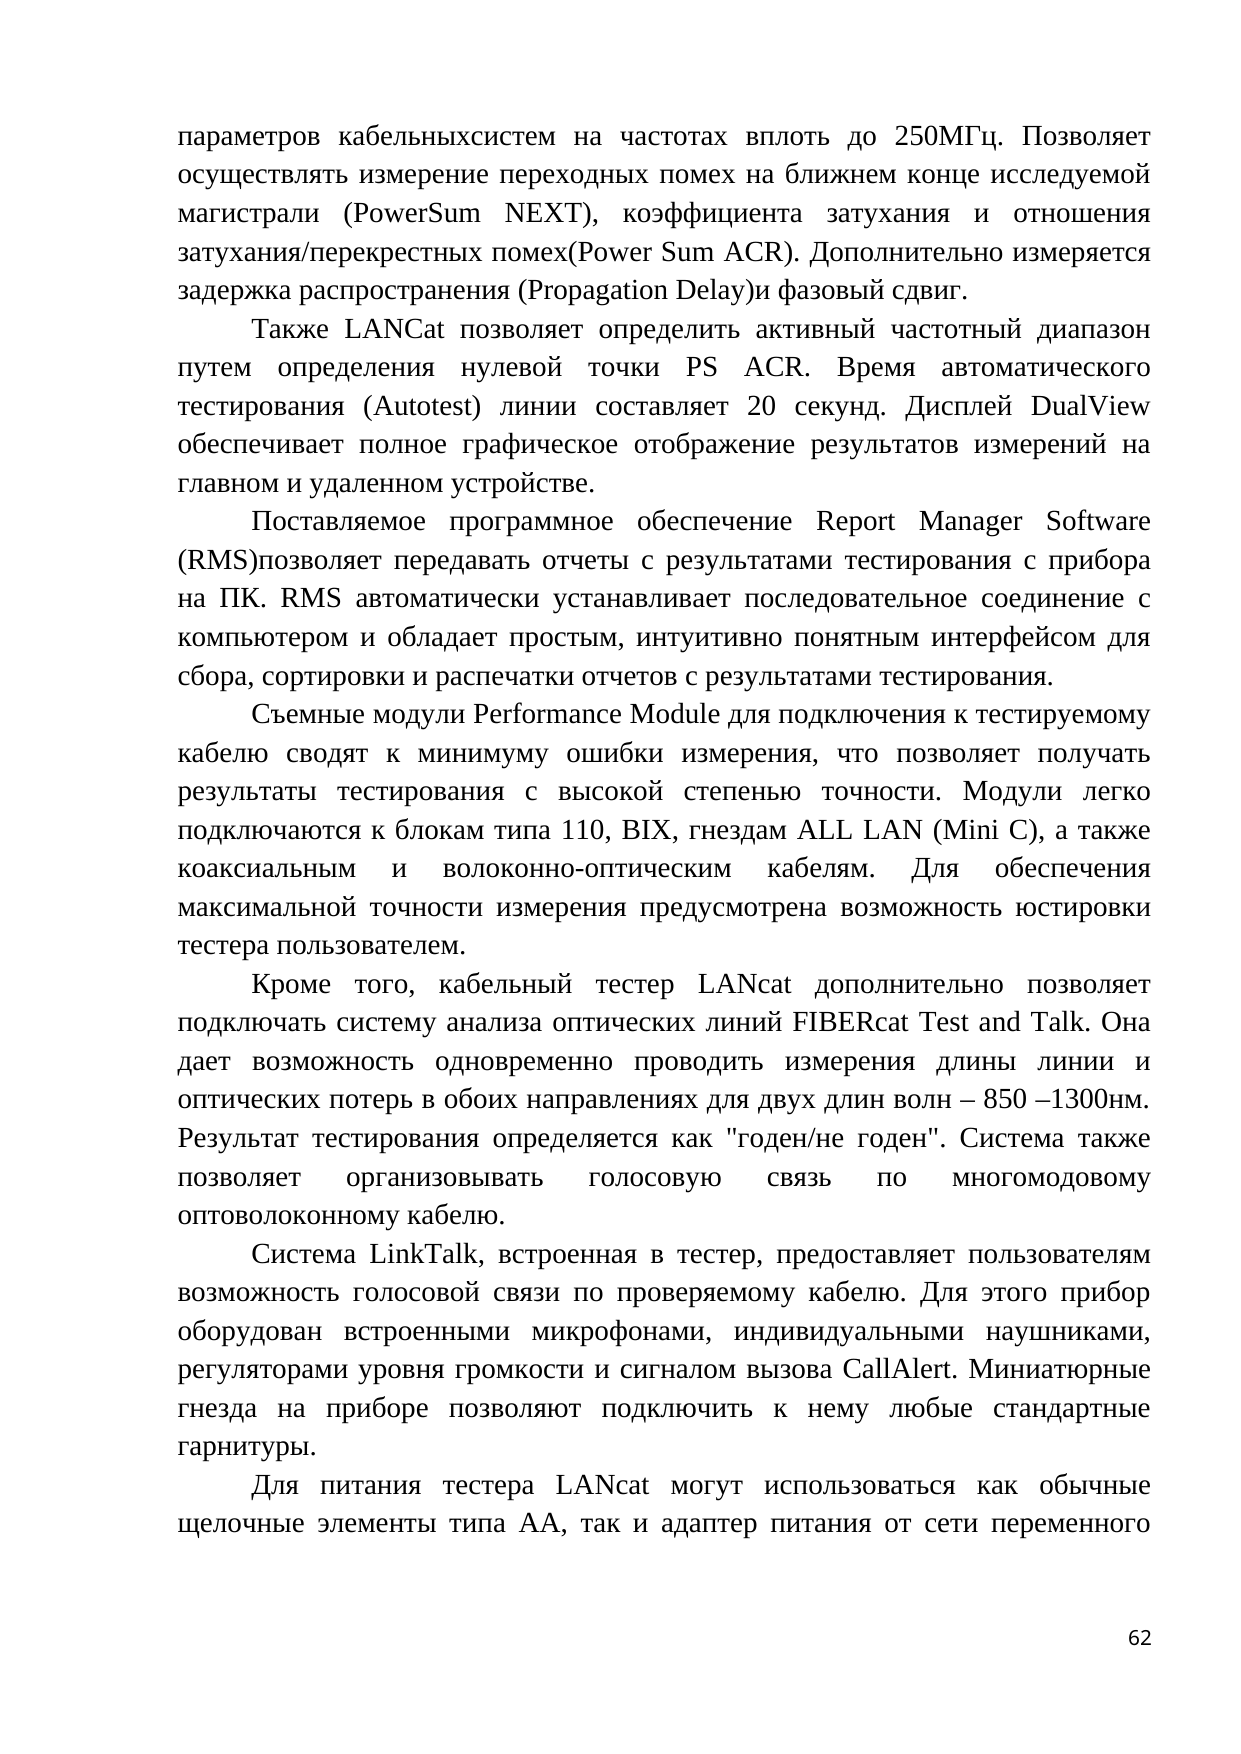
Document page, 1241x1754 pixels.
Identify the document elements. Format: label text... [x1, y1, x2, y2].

text Также LANCat позволяет определить активный частотный диапазон путем определения нулевой точки PS ACR. Время автоматического тестирования (Autotest) линии составляет 20 секунд. Дисплей DualView обеспечивает полное графическое отображение результатов измерений на главном и удаленном устройстве. [177, 311, 1152, 498]
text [177, 1467, 1152, 1539]
text Кроме того, кабельный тестер LANcat дополнительно позволяет подключать систему анализа оптических линий FIBERcat Test and Talk. Она дает возможность одновременно проводить измерения длины линии и оптических потерь в обоих направлениях для двух длин волн – 850 –1300нм. Результат тестирования определяется как "годен/не годен". Система также позволяет организовывать голосовую связь по многомодовому оптоволоконному кабелю. [177, 966, 1152, 1231]
text Поставляемое программное обеспечение Report Manager Software (RMS)позволяет передавать отчеты с результатами тестирования с прибора на ПК. RMS автоматически устанавливает последовательное соединение с компьютером и обладает простым, интуитивно понятным интерфейсом для сбора, сортировки и распечатки отчетов с результатами тестирования. [177, 503, 1152, 691]
text Съемные модули Performance Module для подключения к тестируемому кабелю сводят к минимуму ошибки измерения, что позволяет получать результаты тестирования с высокой степенью точности. Модули легко подключаются к блокам типа 110, BIX, гнездам ALL LAN (Mini C), а также коаксиальным и волоконно-оптическим кабелям. Для обеспечения максимальной точности измерения предусмотрена возможность юстировки тестера пользователем. [177, 696, 1152, 961]
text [177, 118, 1152, 306]
text Система LinkTalk, встроенная в тестер, предоставляет пользователям возможность голосовой связи по проверяемому кабелю. Для этого прибор оборудован встроенными микрофонами, индивидуальными наушниками, регуляторами уровня громкости и сигналом вызова CallAlert. Миниатюрные гнезда на приборе позволяют подключить к нему любые стандартные гарнитуры. [177, 1236, 1152, 1462]
